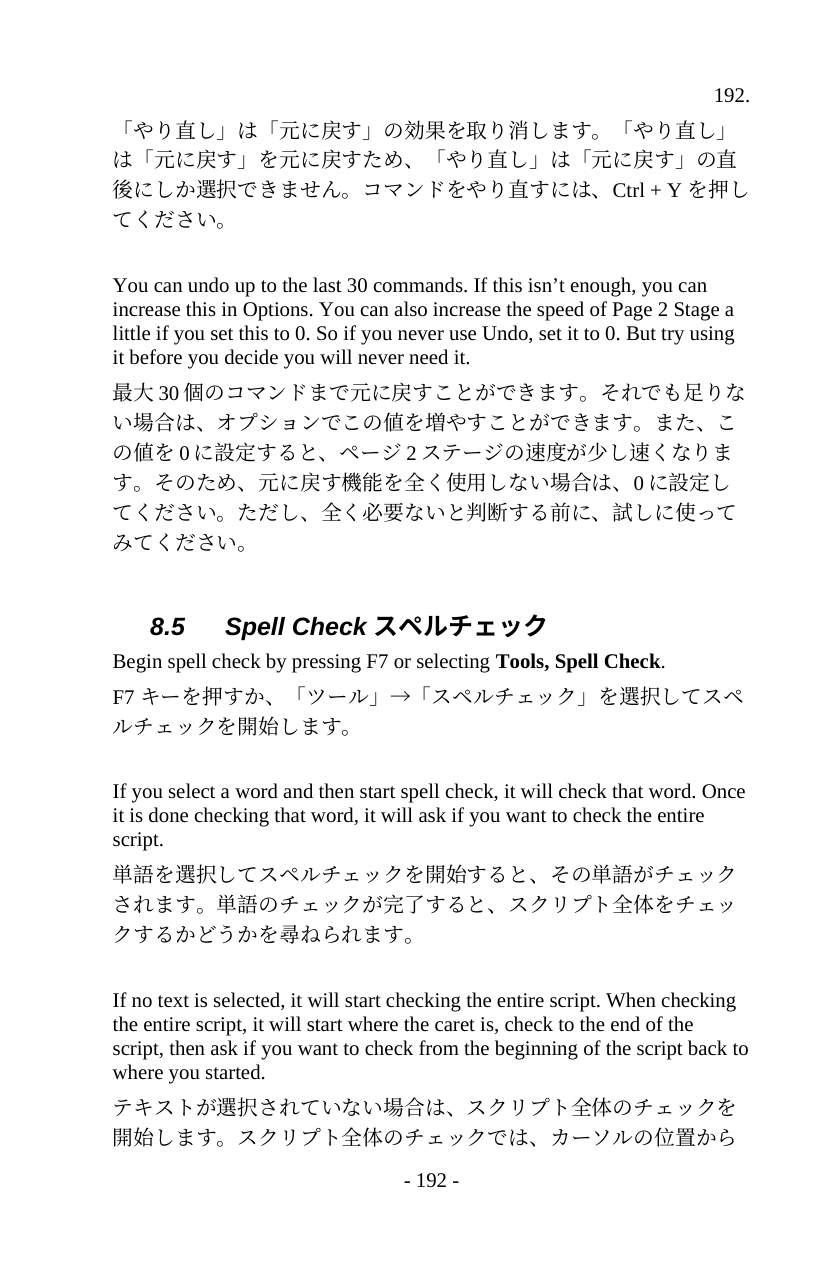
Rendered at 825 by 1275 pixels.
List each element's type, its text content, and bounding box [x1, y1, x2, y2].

text 「やり直し」は「元に戻す」の効果を取り消します。「やり直し」は「元に戻す」を元に戻すため、「やり直し」は「元に戻す」の直後にしか選択できません。コマンドをやり直すには、Ctrl + Y を押してください。 [112, 114, 750, 234]
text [112, 1091, 750, 1151]
text If no text is selected, it will start checking the entire script. When checking the entire script, it will start where the caret is, check to the end of the script, then ask if you want to check from the beginning of the script back to where you started. [112, 987, 750, 1084]
text F7 キーを押すか、「ツール」→「スペルチェック」を選択してスペルチェックを開始します。 [112, 680, 750, 740]
text 単語を選択してスペルチェックを開始すると、その単語がチェックされます。単語のチェックが完了すると、スクリプト全体をチェックするかどうかを尋ねられます。 [112, 859, 750, 948]
text If you select a word and then start spell check, it will check that word. Once it is done checking that word, it will ask if you want to check the entire script. [112, 779, 750, 851]
text 最大30個のコマンドまで元に戻すことができます。それでも足りない場合は、オプションでこの値を増やすことができます。また、この値を0に設定すると、ページ2ステージの速度が少し速くなります。そのため、元に戻す機能を全く使用しない場合は、0に設定してください。ただし、全く必要ないと判断する前に、試しに使ってみてください。 [112, 376, 750, 556]
text Begin spell check by pressing F7 or selecting Tools, Spell Check. [112, 649, 750, 673]
subtitle Spell Check スペルチェック [150, 612, 750, 641]
text You can undo up to the last 30 commands. If this isn’t enough, you can increase this in Options. You can also increase the speed of Page 2 Stage a little if you set this to 0. So if you never use Undo, set it to 0. But try using it before you decide you will never need it. [112, 273, 750, 369]
